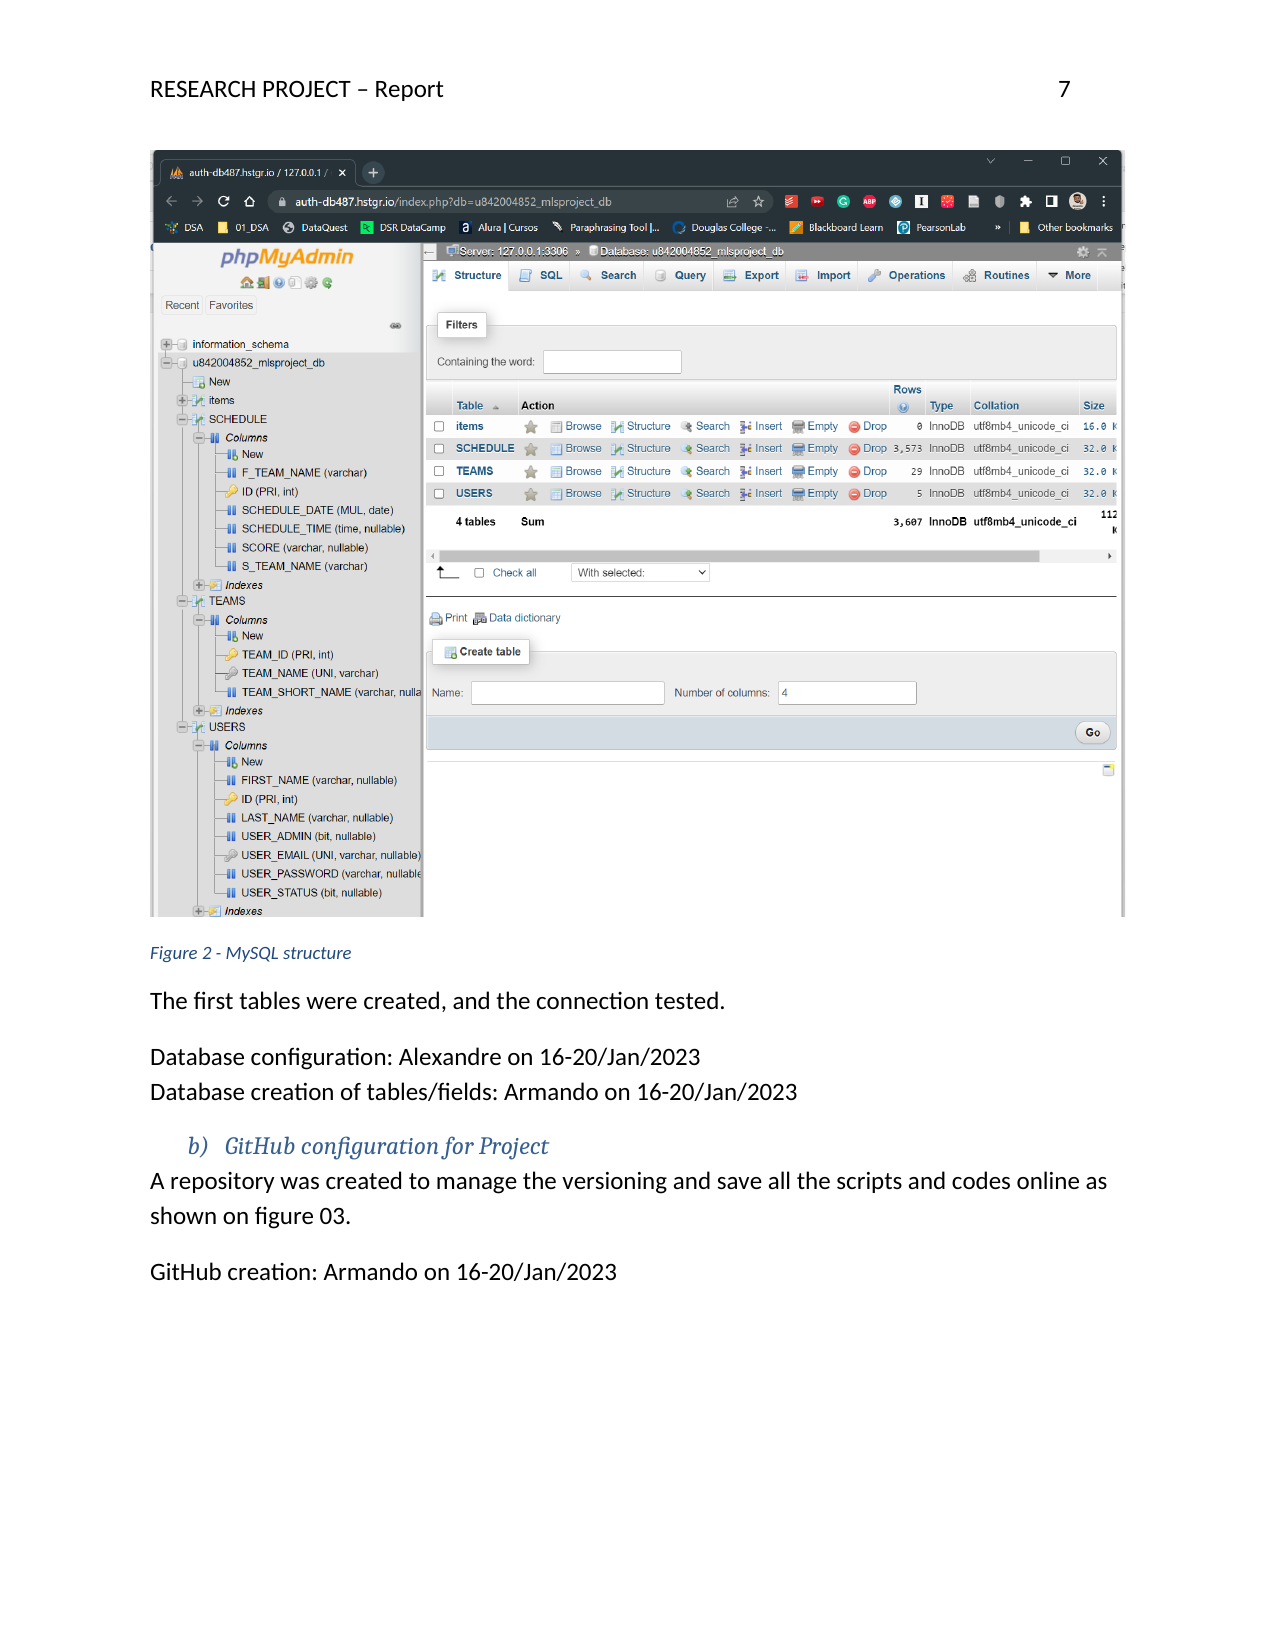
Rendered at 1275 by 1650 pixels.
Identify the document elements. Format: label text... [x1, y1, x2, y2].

text Database configuration: Alexandre on 16-20/Jan/2023 Database creation of tables/fields: Armando on 16-20/Jan/2023 [150, 1041, 1125, 1107]
text Figure 2 - MySQL structure [150, 942, 1125, 964]
text GitHub creation: Armando on 16-20/Jan/2023 [150, 1256, 1125, 1286]
picture [150, 150, 1125, 917]
subtitle GitHub configuration for Project [187, 1132, 1125, 1161]
text The first tables were created, and the connection tested. [150, 985, 1125, 1016]
text A repository was created to manage the versioning and save all the scripts and codes online as shown on figure 03. [150, 1165, 1125, 1231]
